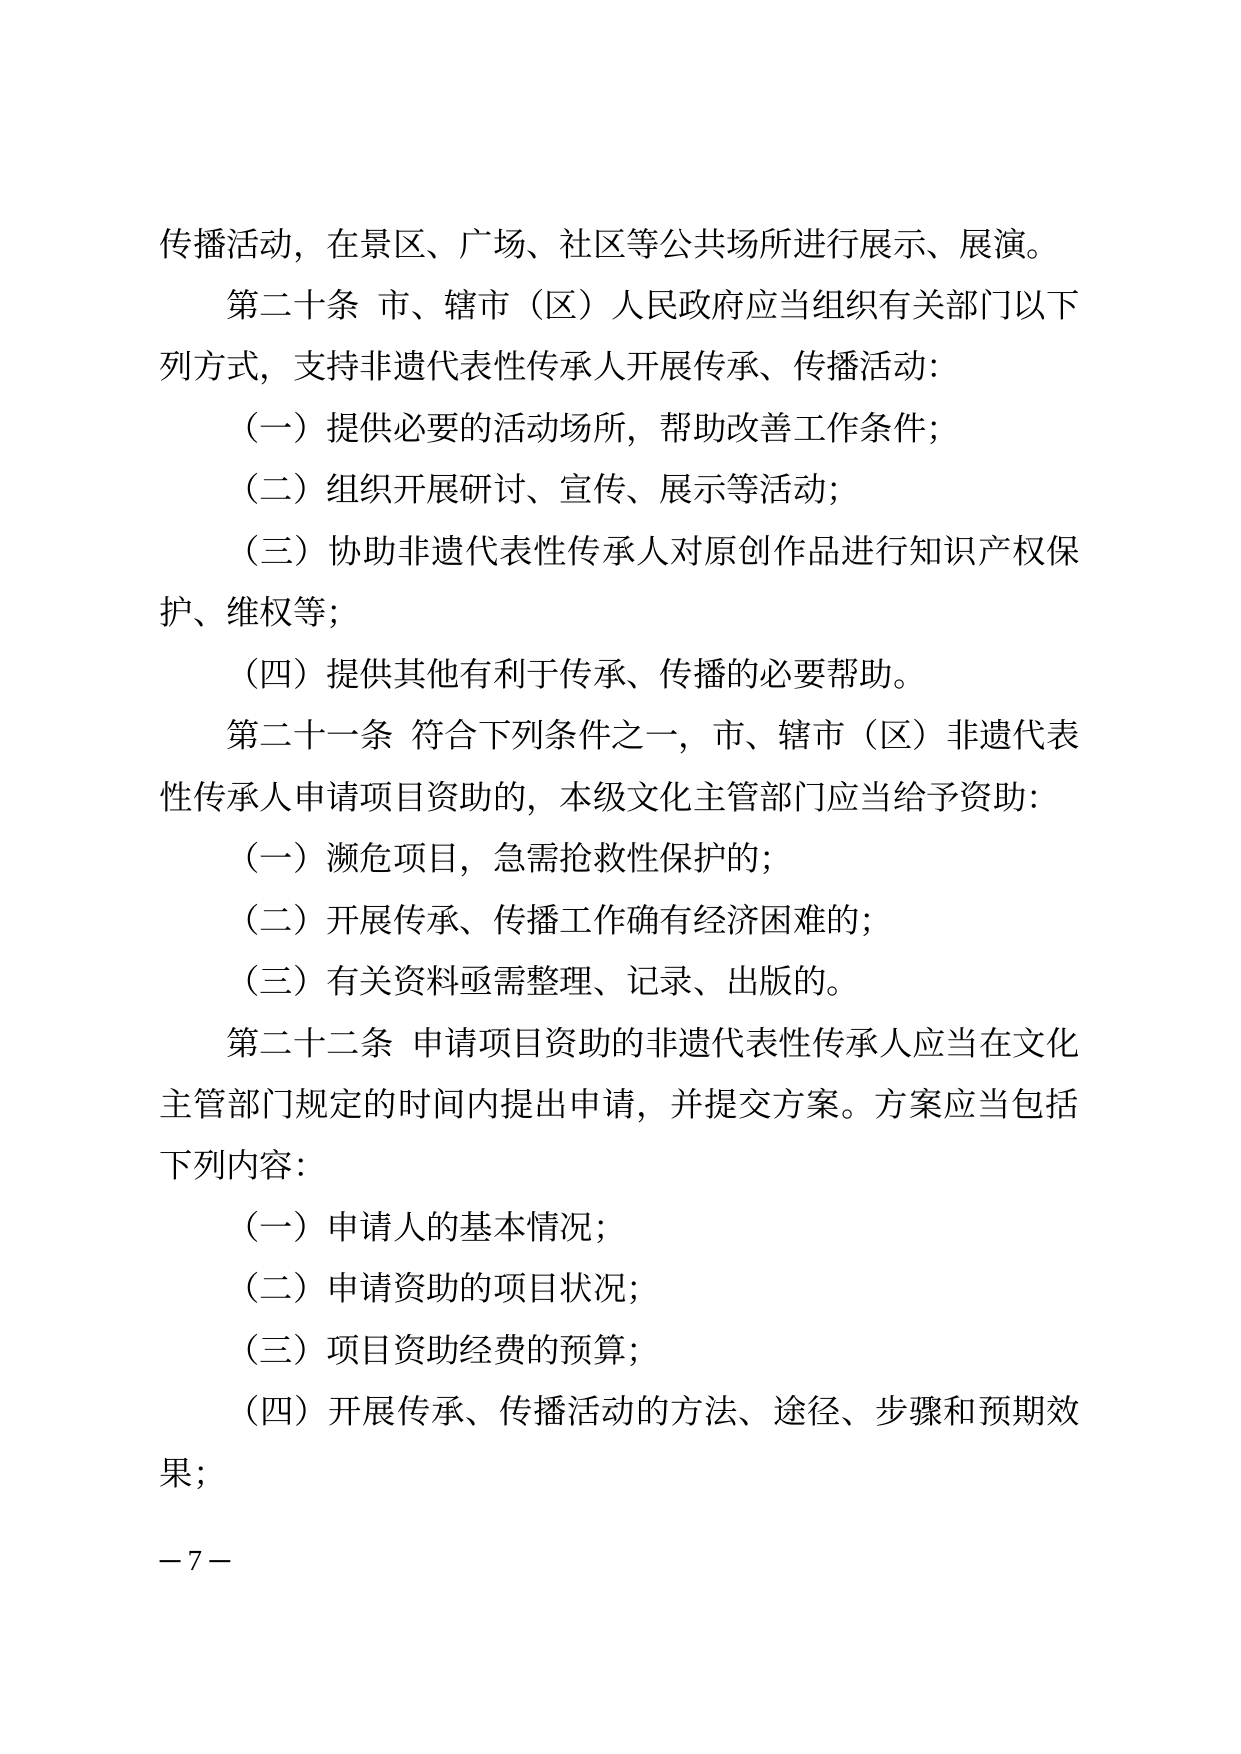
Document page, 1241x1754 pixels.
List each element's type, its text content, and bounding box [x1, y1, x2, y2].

text （三）协助非遗代表性传承人对原创作品进行知识产权保护、维权等； [159, 514, 1081, 637]
text （四）提供其他有利于传承、传播的必要帮助。 [159, 637, 1081, 698]
text （四）开展传承、传播活动的方法、途径、步骤和预期效果； [159, 1374, 1081, 1497]
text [159, 207, 1081, 268]
text （三）有关资料亟需整理、记录、出版的。 [159, 944, 1081, 1006]
text （一）濒危项目，急需抢救性保护的； [159, 821, 1081, 883]
text （二）组织开展研讨、宣传、展示等活动； [159, 453, 1081, 514]
text 第二十条 市、辖市（区）人民政府应当组织有关部门以下列方式，支持非遗代表性传承人开展传承、传播活动： [159, 268, 1081, 391]
text （一）提供必要的活动场所，帮助改善工作条件； [159, 391, 1081, 453]
text （一）申请人的基本情况； [159, 1190, 1081, 1252]
text （二）开展传承、传播工作确有经济困难的； [159, 883, 1081, 944]
text 第二十二条 申请项目资助的非遗代表性传承人应当在文化主管部门规定的时间内提出申请，并提交方案。方案应当包括下列内容： [159, 1006, 1081, 1190]
text （三）项目资助经费的预算； [159, 1313, 1081, 1374]
text 第二十一条 符合下列条件之一，市、辖市（区）非遗代表性传承人申请项目资助的，本级文化主管部门应当给予资助： [159, 698, 1081, 821]
text （二）申请资助的项目状况； [159, 1252, 1081, 1313]
